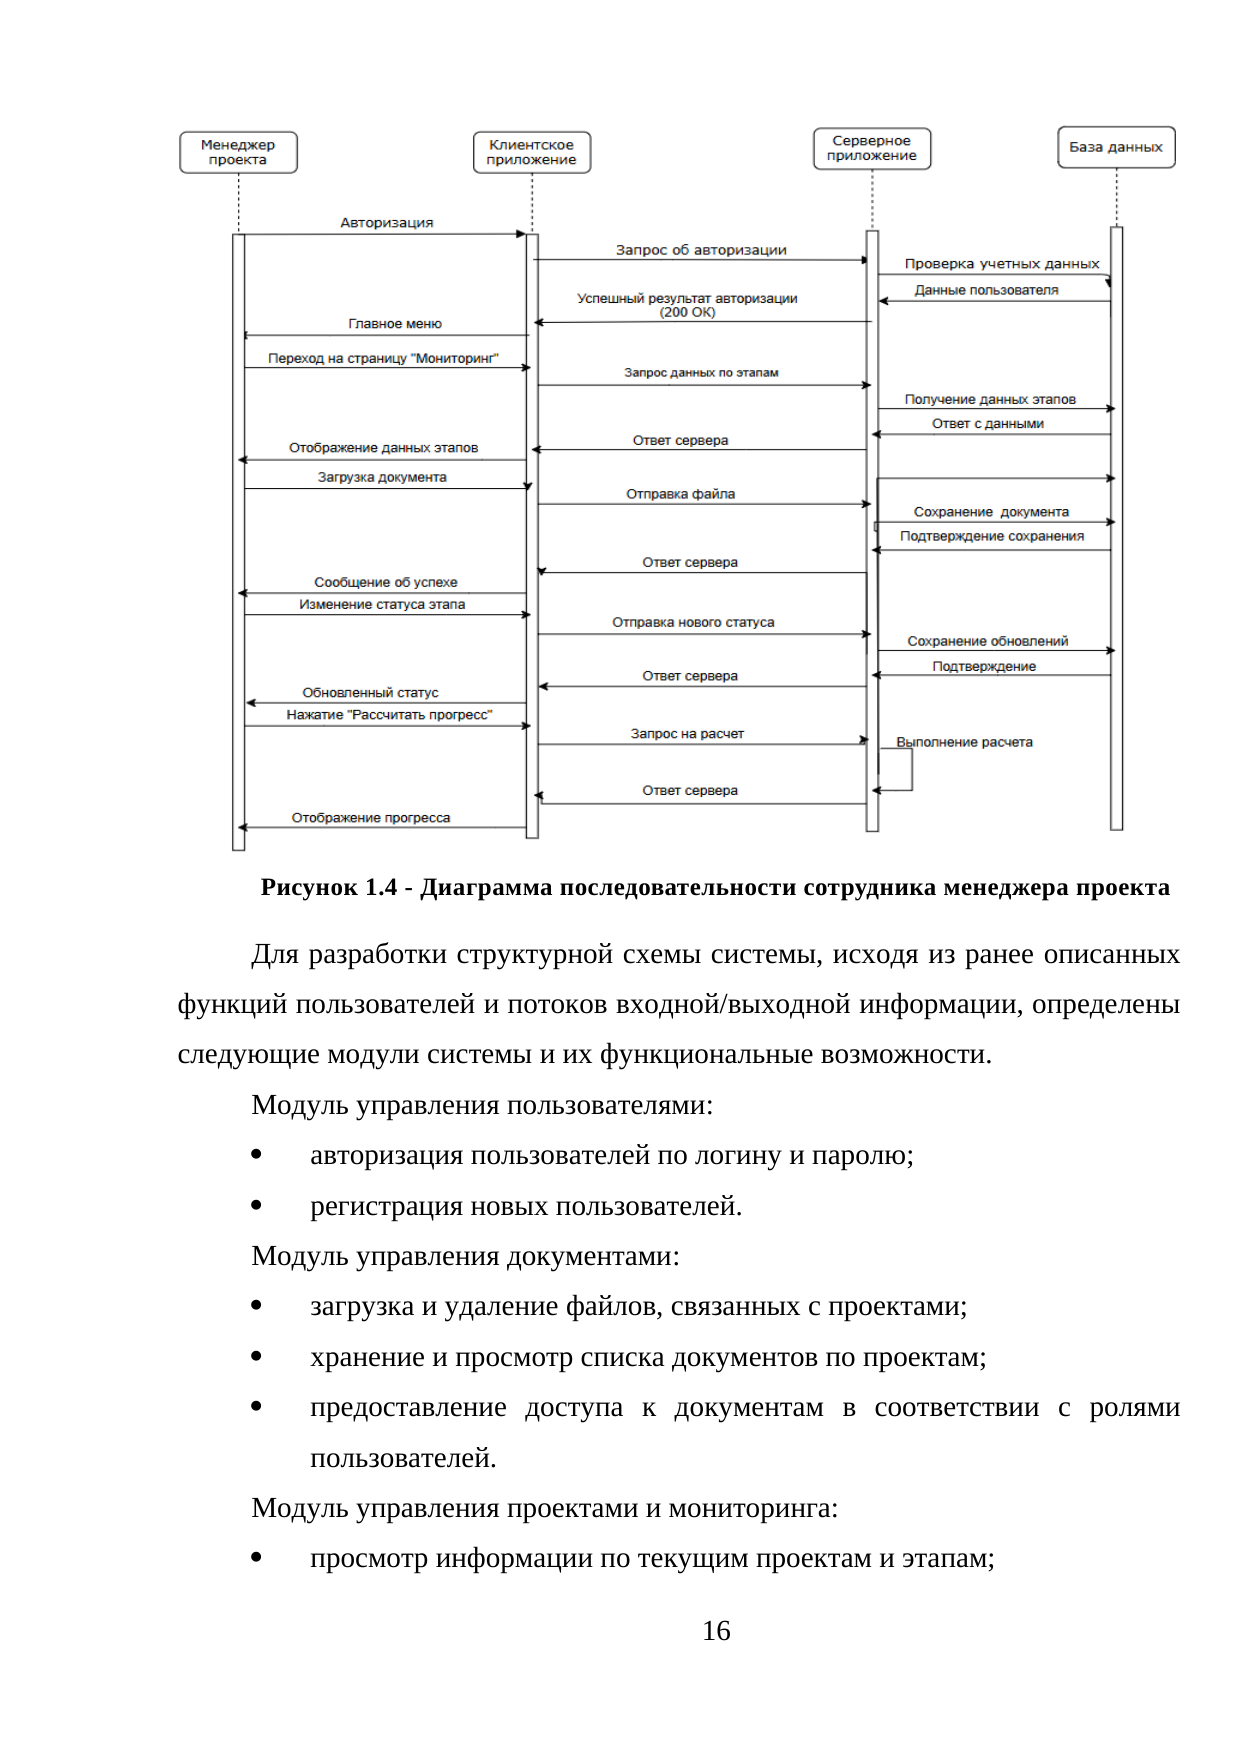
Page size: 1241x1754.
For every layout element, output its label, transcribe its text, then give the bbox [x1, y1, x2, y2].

list регистрация новых пользователей. [251, 1188, 1181, 1221]
list просмотр информации по текущим проектам и этапам; [251, 1540, 1181, 1574]
list хранение и просмотр списка документов по проектам; [251, 1339, 1181, 1372]
text Модуль управления документами: [251, 1238, 1181, 1272]
picture [177, 118, 1182, 856]
text Для разработки структурной схемы системы, исходя из ранее описанных функций пользователей и потоков входной/выходной информации, определены следующие модули системы и их функциональные возможности. [177, 936, 1181, 1070]
text Модуль управления пользователями: [177, 1087, 1181, 1121]
list загрузка и удаление файлов, связанных с проектами; [251, 1288, 1181, 1322]
title Рисунок 1.4 - Диаграмма последовательности сотрудника менеджера проекта [177, 872, 1181, 901]
list предоставление доступа к документам в соответствии с ролями пользователей. [251, 1389, 1181, 1473]
list авторизация пользователей по логину и паролю; [251, 1137, 1181, 1171]
text Модуль управления проектами и мониторинга: [251, 1490, 1181, 1523]
